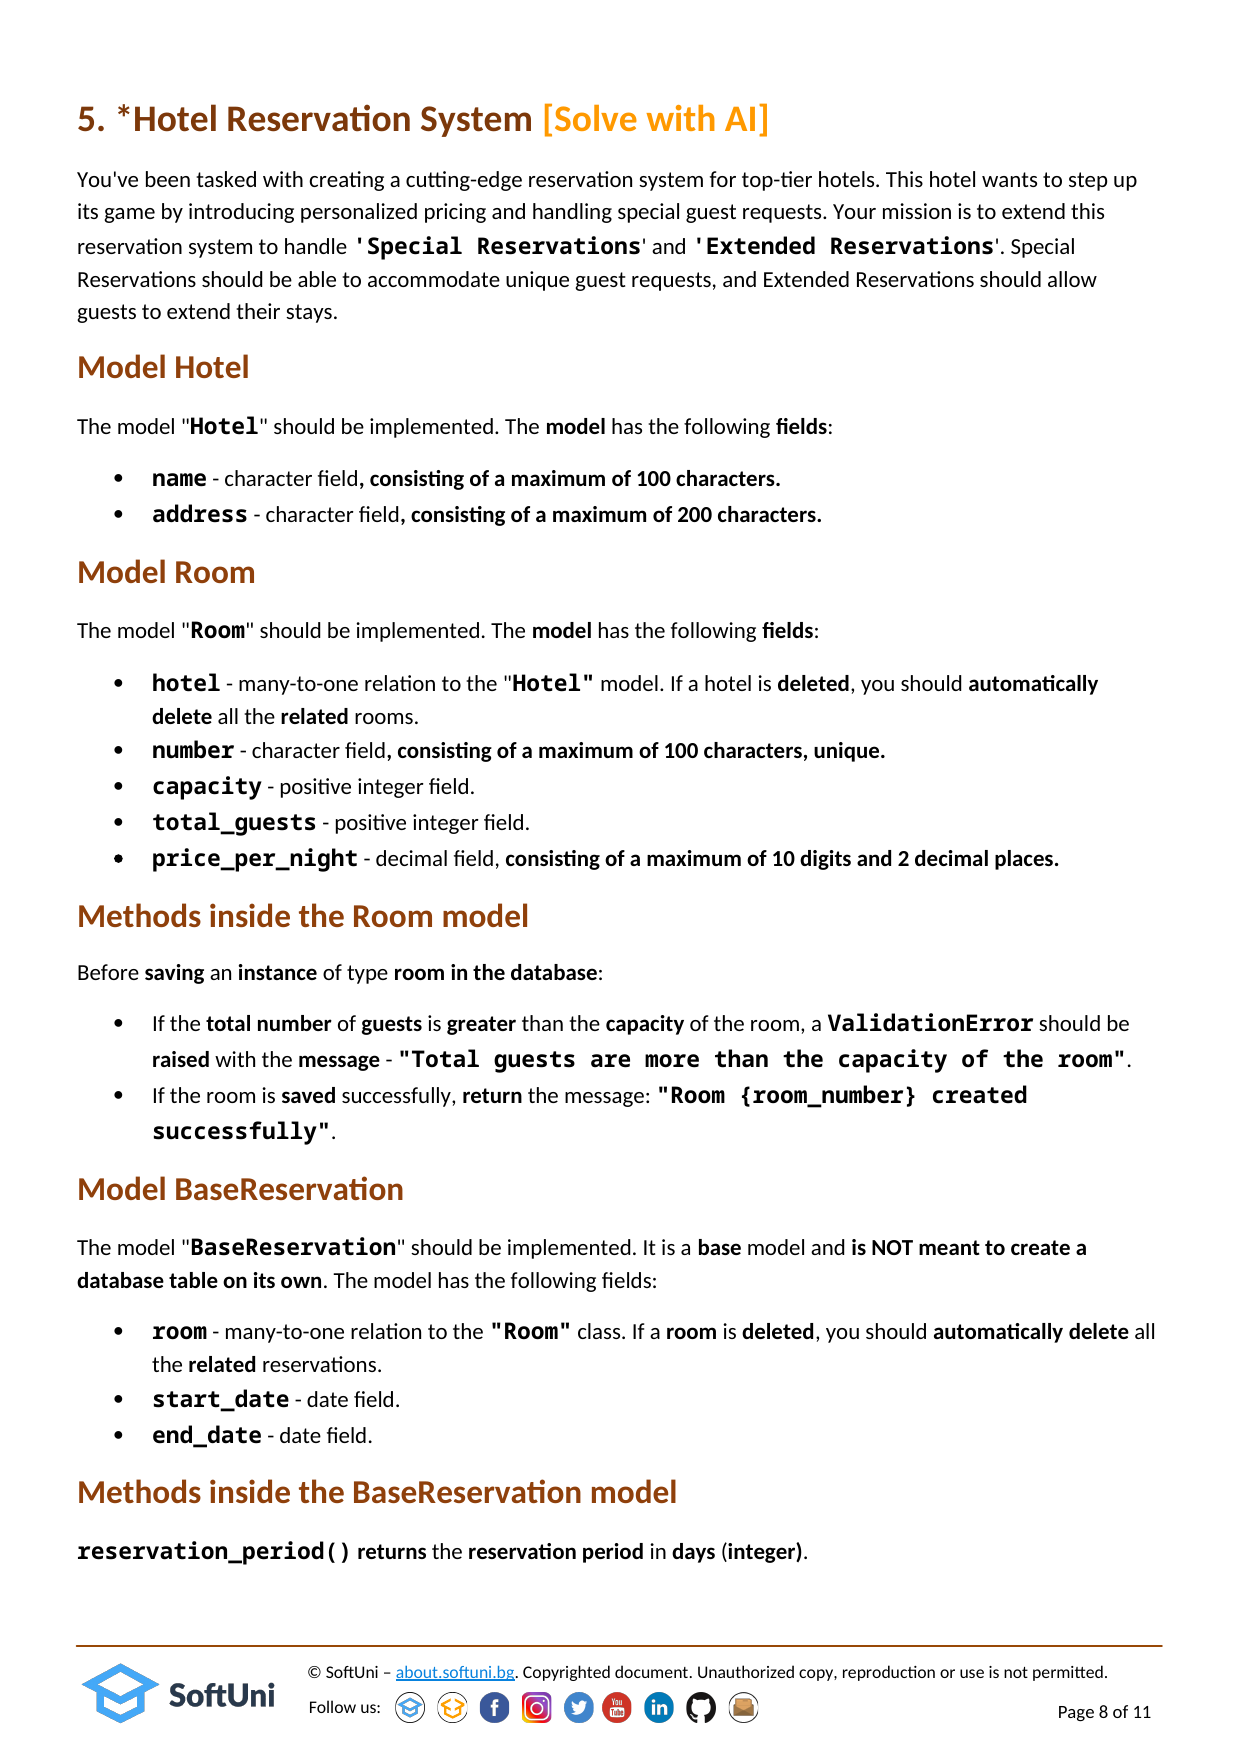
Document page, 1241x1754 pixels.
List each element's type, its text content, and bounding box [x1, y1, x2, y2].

picture [395, 1692, 425, 1723]
text You've been tasked with creating a cutting-edge reservation system for top-tier hotels. This hotel wants to step up its game by introducing personalized pricing and handling special guest requests. Your mission is to extend this reservation system to handle 'Special Reservations' and 'Extended Reservations'. Special Reservations should be able to accommodate unique guest requests, and Extended Reservations should allow guests to extend their stays. [77, 165, 1163, 325]
picture [658, 1705, 667, 1714]
list number - character field, consisting of a maximum of 100 characters, unique. [114, 734, 1163, 766]
text reservation_period() returns the reservation period in days (integer). [77, 1535, 1163, 1566]
picture [665, 1692, 674, 1701]
list address - character field, consisting of a maximum of 200 characters. [114, 498, 1163, 529]
list price_per_night - decimal field, consisting of a maximum of 10 digits and 2 decimal places. [114, 842, 1163, 873]
picture [686, 1692, 716, 1723]
subtitle 5. *Hotel Reservation System [Solve with AI] [77, 95, 1163, 141]
list If the total number of guests is greater than the capacity of the room, a ValidationError should be raised with the message - "Total guests are more than the capacity of the room". [114, 1007, 1163, 1074]
subtitle Model Room [77, 551, 1163, 591]
picture [665, 1714, 674, 1723]
picture [479, 1692, 510, 1723]
picture [728, 1692, 759, 1723]
list total_guests - positive integer field. [114, 806, 1163, 837]
list If the room is saved successfully, return the message: "Room {room_number} created successfully". [114, 1079, 1163, 1146]
picture [75, 1658, 281, 1729]
picture [437, 1692, 468, 1723]
picture [644, 1692, 653, 1701]
subtitle Methods inside the Room model [77, 895, 1163, 936]
subtitle Model BaseReservation [77, 1167, 1163, 1208]
text The model "BaseReservation" should be implemented. It is a base model and is NOT meant to create a database table on its own. The model has the following fields: [77, 1231, 1163, 1294]
picture [602, 1692, 632, 1723]
text The model "Room" should be implemented. The model has the following fields: [77, 614, 1163, 645]
subtitle Methods inside the BaseReservation model [77, 1471, 1163, 1512]
list end_date - date field. [114, 1419, 1163, 1450]
picture [522, 1692, 552, 1723]
picture [644, 1714, 653, 1723]
list name - character field, consisting of a maximum of 100 characters. [114, 462, 1163, 493]
text The model "Hotel" should be implemented. The model has the following fields: [77, 409, 1163, 441]
list start_date - date field. [114, 1383, 1163, 1414]
subtitle Model Hotel [77, 346, 1163, 387]
list hotel - many-to-one relation to the "Hotel" model. If a hotel is deleted, you should automatically delete all the related rooms. [114, 667, 1163, 730]
list room - many-to-one relation to the "Room" class. If a room is deleted, you should automatically delete all the related reservations. [114, 1315, 1163, 1379]
text Before saving an instance of type room in the database: [77, 958, 1163, 986]
picture [564, 1692, 594, 1723]
list capacity - positive integer field. [114, 770, 1163, 802]
